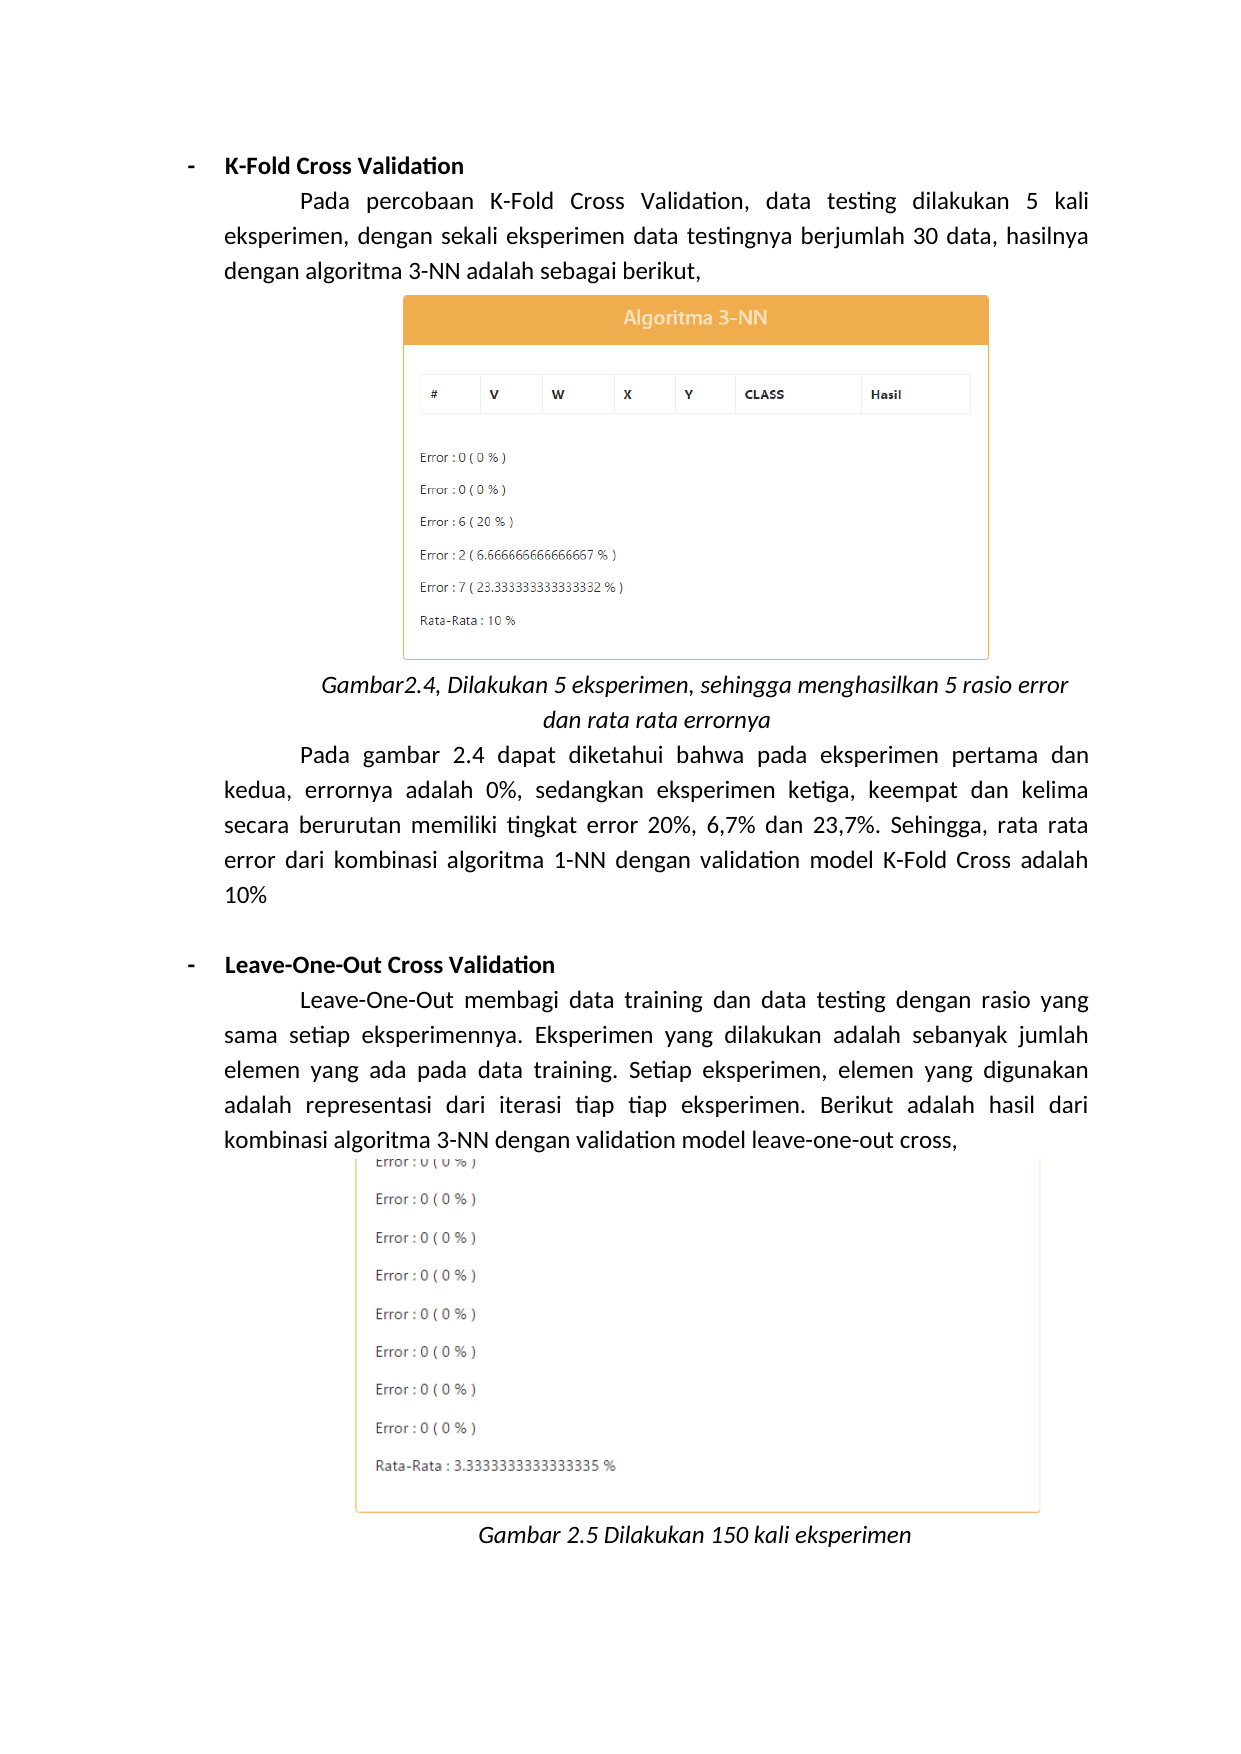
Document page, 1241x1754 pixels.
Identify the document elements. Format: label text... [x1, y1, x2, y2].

list Leave-One-Out Cross Validation [187, 949, 1090, 980]
list Gambar 2.5 Dilakukan 150 kali eksperimen [224, 1519, 1090, 1550]
list Leave-One-Out membagi data training dan data testing dengan rasio yang sama setiap eksperimennya. Eksperimen yang dilakukan adalah sebanyak jumlah elemen yang ada pada data training. Setiap eksperimen, elemen yang digunakan adalah representasi dari iterasi tiap tiap eksperimen. Berikut adalah hasil dari kombinasi algoritma 3-NN dengan validation model leave-one-out cross, [224, 984, 1090, 1155]
list K-Fold Cross Validation [187, 150, 1090, 181]
list Pada percobaan K-Fold Cross Validation, data testing dilakukan 5 kali eksperimen, dengan sekali eksperimen data testingnya berjumlah 30 data, hasilnya dengan algoritma 3-NN adalah sebagai berikut, [224, 185, 1090, 286]
list Pada gambar 2.4 dapat diketahui bahwa pada eksperimen pertama dan kedua, errornya adalah 0%, sedangkan eksperimen ketiga, keempat dan kelima secara berurutan memiliki tingkat error 20%, 6,7% dan 23,7%. Sehingga, rata rata error dari kombinasi algoritma 1-NN dengan validation model K-Fold Cross adalah 10% [224, 739, 1090, 910]
list Gambar2.4, Dilakukan 5 eksperimen, sehingga menghasilkan 5 rasio error dan rata rata errornya [224, 669, 1090, 735]
